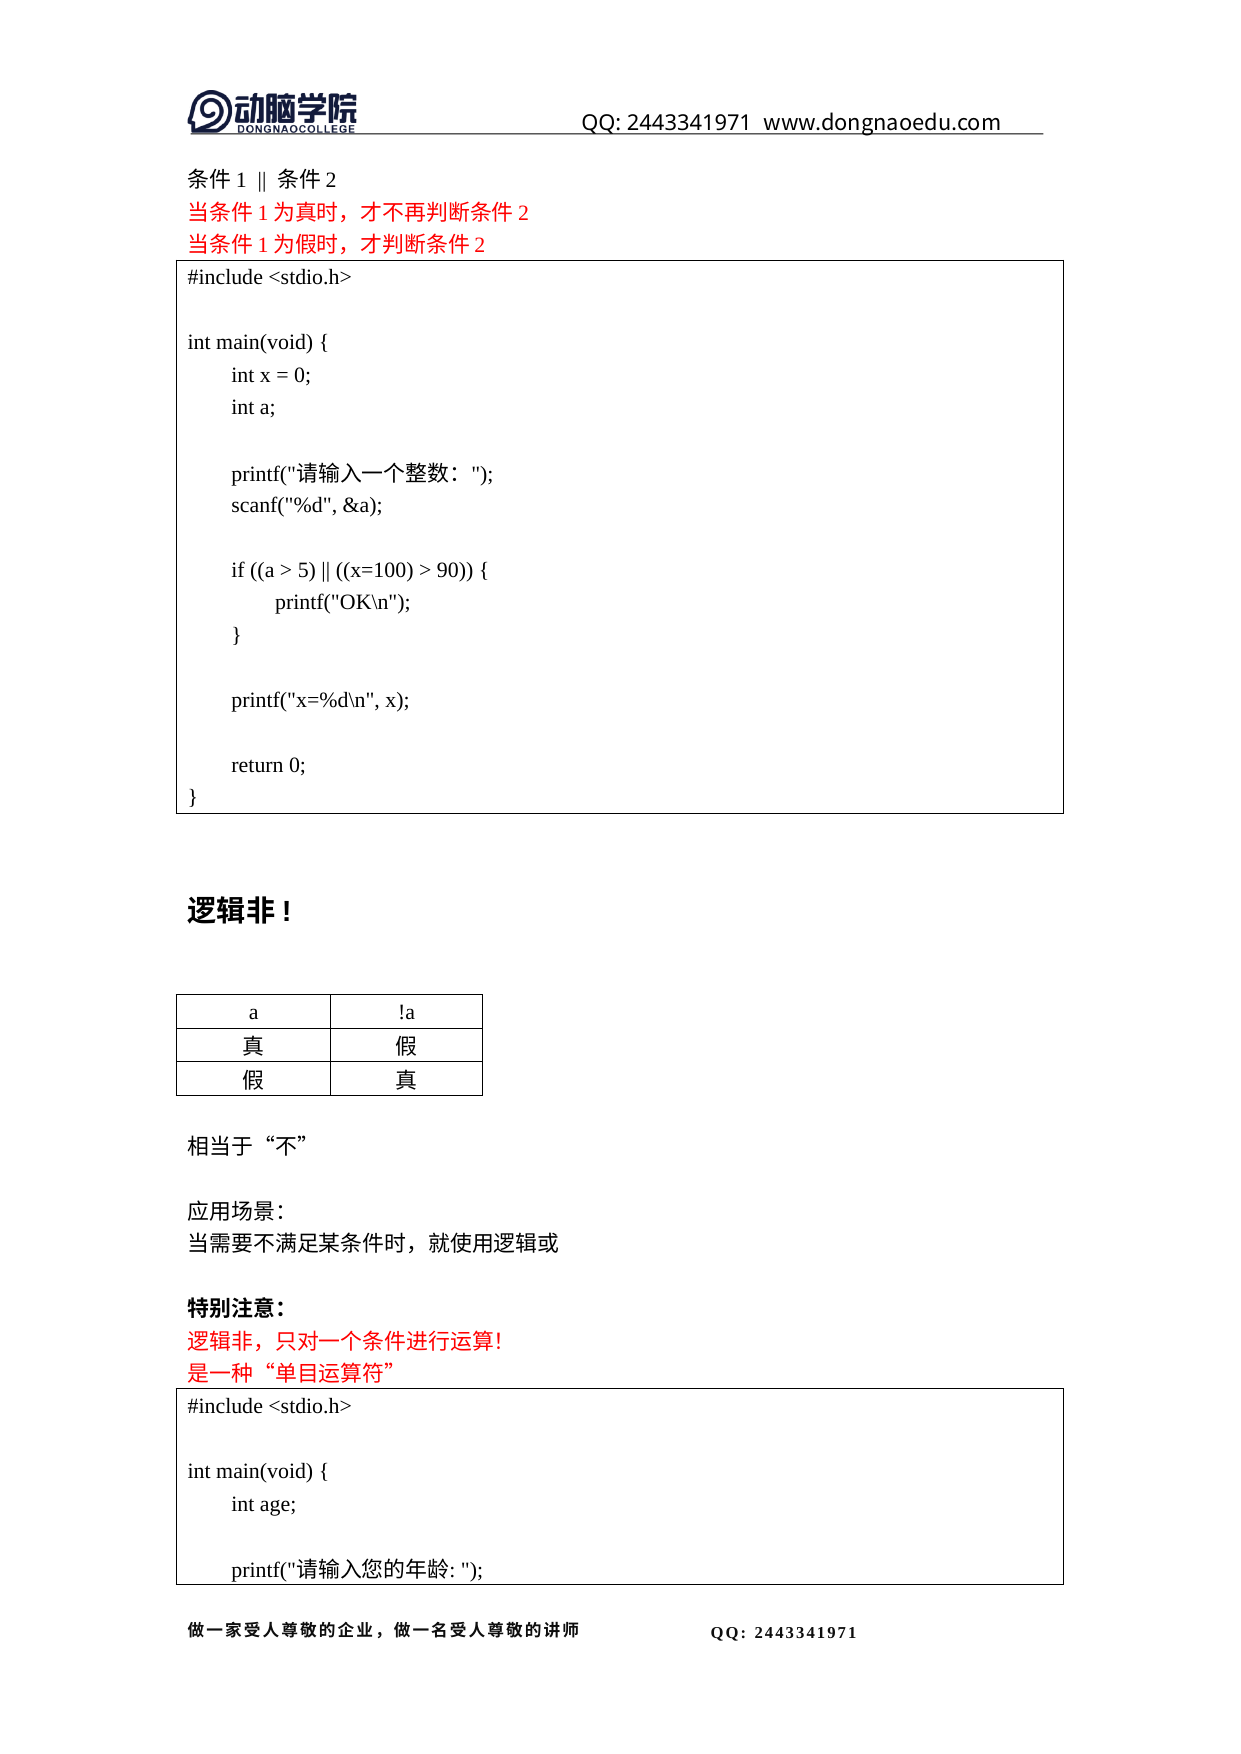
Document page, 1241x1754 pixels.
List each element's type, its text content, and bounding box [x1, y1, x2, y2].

text 特别注意： [187, 1291, 1053, 1323]
text 当条件1为真时，才不再判断条件2 [187, 194, 1053, 227]
text 应用场景： [187, 1193, 1053, 1226]
text 当条件1为假时，才判断条件2 [187, 227, 1053, 259]
text 相当于“不” [187, 1128, 1053, 1161]
table_cell 假 [177, 1062, 330, 1095]
text 条件1 || 条件2 [187, 162, 1053, 194]
text 逻辑非，只对一个条件进行运算！ [187, 1323, 1053, 1356]
table_cell 假 [331, 1029, 482, 1061]
table_header #include <stdio.h> int main(void) { int x = 0; int a; printf("请输入一个整数："); scanf("%d", &a); if ((a > 5) || ((x=100) > 90)) { printf("OK\n"); } printf("x=%d\n", x); return 0; } [177, 261, 1063, 813]
table_header !a [331, 995, 482, 1028]
text 当需要不满足某条件时，就使用逻辑或 [187, 1226, 1053, 1258]
picture [187, 90, 357, 133]
table_cell 真 [177, 1029, 330, 1061]
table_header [177, 1389, 1063, 1584]
table_cell 真 [331, 1062, 482, 1095]
table_header a [177, 995, 330, 1028]
subtitle 逻辑非 ! [187, 876, 1053, 941]
text 是一种“单目运算符” [187, 1356, 1053, 1388]
